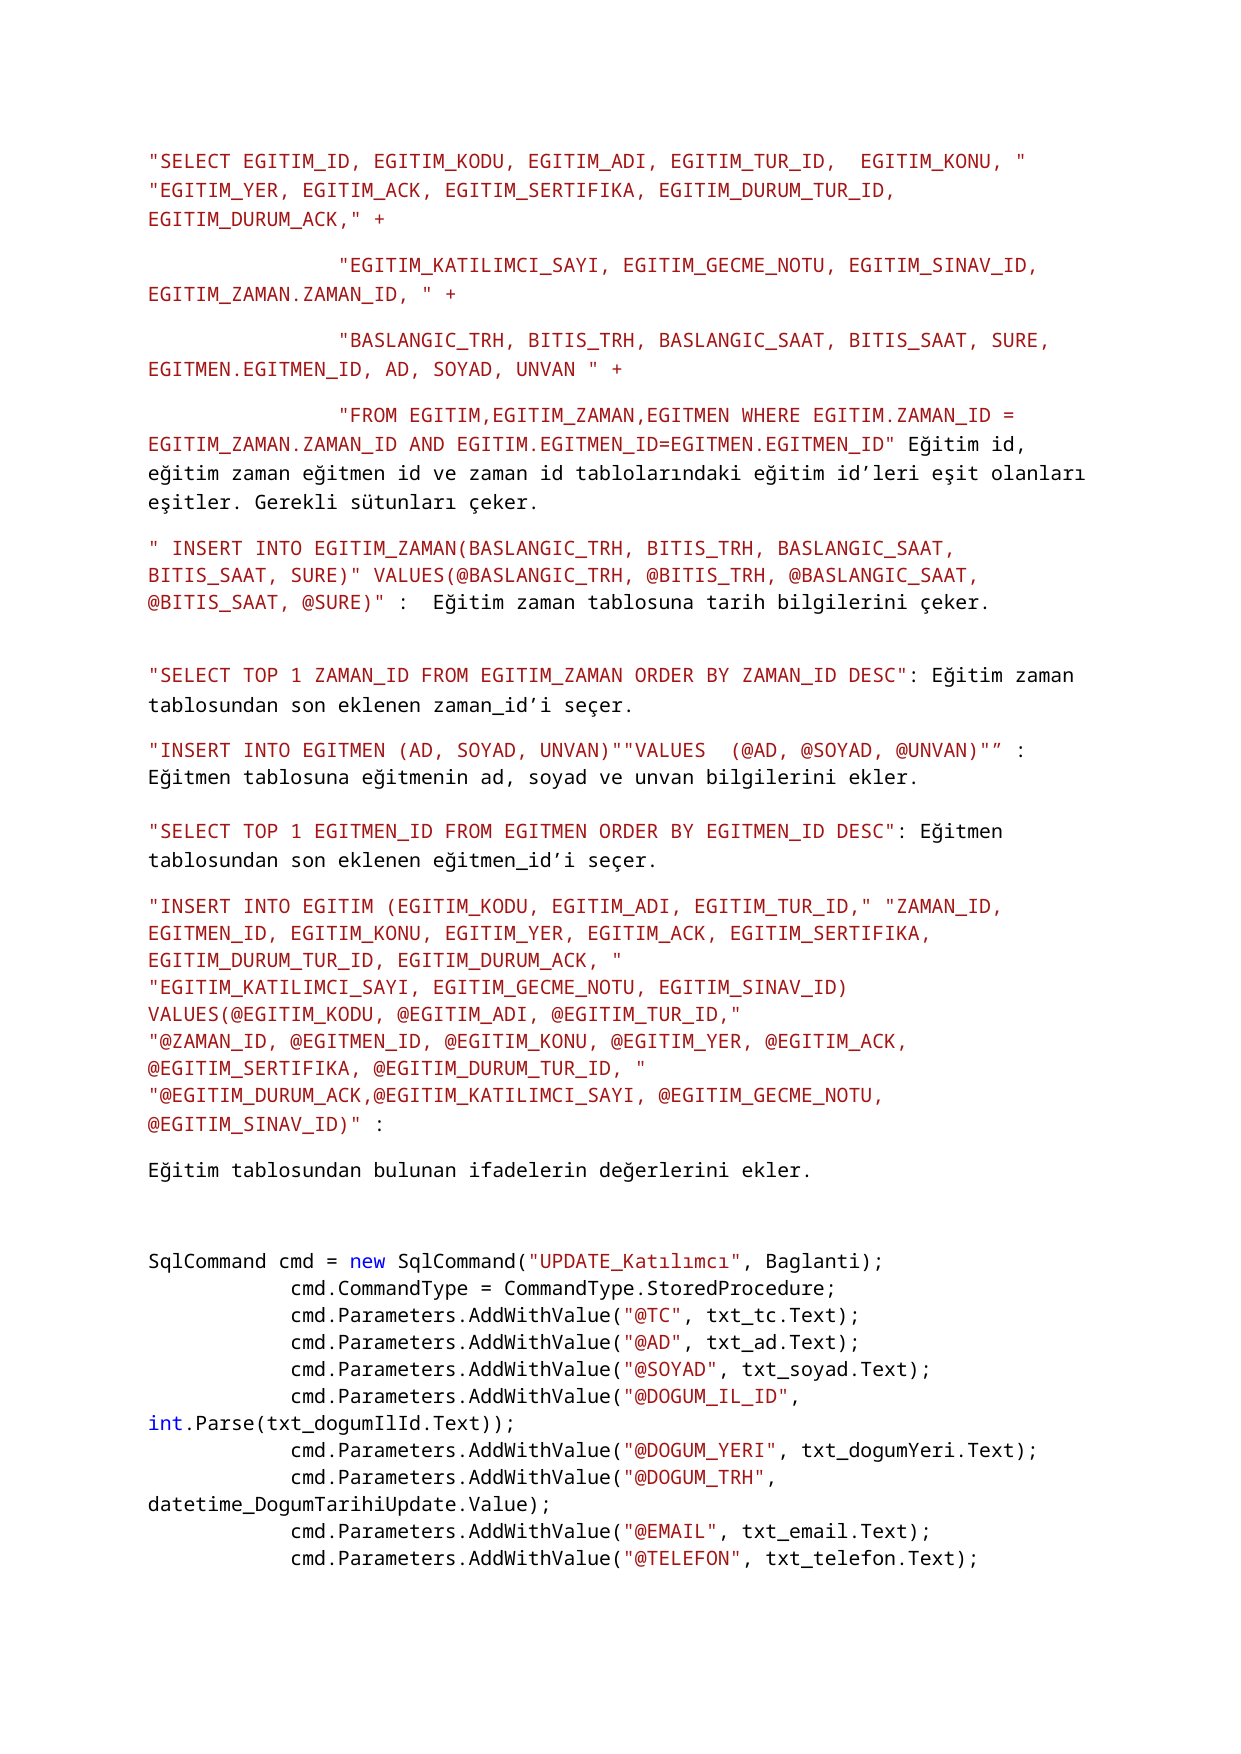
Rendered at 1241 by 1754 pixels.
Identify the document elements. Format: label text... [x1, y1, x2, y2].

text "INSERT INTO EGITIM (EGITIM_KODU, EGITIM_ADI, EGITIM_TUR_ID," "ZAMAN_ID, EGITMEN_ID, EGITIM_KONU, EGITIM_YER, EGITIM_ACK, EGITIM_SERTIFIKA, EGITIM_DURUM_TUR_ID, EGITIM_DURUM_ACK, " [148, 892, 1093, 973]
text cmd.Parameters.AddWithValue("@EMAIL", txt_email.Text); [148, 1517, 1093, 1544]
text cmd.Parameters.AddWithValue("@DOGUM_IL_ID", int.Parse(txt_dogumIlId.Text)); [148, 1382, 1093, 1436]
text "@EGITIM_DURUM_ACK,@EGITIM_KATILIMCI_SAYI, @EGITIM_GECME_NOTU, @EGITIM_SINAV_ID)" : [148, 1081, 1093, 1137]
text cmd.Parameters.AddWithValue("@TC", txt_tc.Text); [148, 1301, 1093, 1328]
text cmd.Parameters.AddWithValue("@AD", txt_ad.Text); [148, 1328, 1093, 1355]
text "FROM EGITIM,EGITIM_ZAMAN,EGITMEN WHERE EGITIM.ZAMAN_ID = EGITIM_ZAMAN.ZAMAN_ID AND EGITIM.EGITMEN_ID=EGITMEN.EGITMEN_ID" Eğitim id, eğitim zaman eğitmen id ve zaman id tablolarındaki eğitim id’leri eşit olanları eşitler. Gerekli sütunları çeker. [148, 401, 1093, 515]
text cmd.Parameters.AddWithValue("@DOGUM_TRH", datetime_DogumTarihiUpdate.Value); [148, 1463, 1093, 1517]
text "SELECT TOP 1 ZAMAN_ID FROM EGITIM_ZAMAN ORDER BY ZAMAN_ID DESC": Eğitim zaman tablosundan son eklenen zaman_id’i seçer. [148, 662, 1093, 718]
text "BASLANGIC_TRH, BITIS_TRH, BASLANGIC_SAAT, BITIS_SAAT, SURE, EGITMEN.EGITMEN_ID, AD, SOYAD, UNVAN " + [148, 326, 1093, 382]
text " INSERT INTO EGITIM_ZAMAN(BASLANGIC_TRH, BITIS_TRH, BASLANGIC_SAAT, BITIS_SAAT, SURE)" VALUES(@BASLANGIC_TRH, @BITIS_TRH, @BASLANGIC_SAAT, @BITIS_SAAT, @SURE)" : Eğitim zaman tablosuna tarih bilgilerini çeker. [148, 534, 1093, 615]
text cmd.Parameters.AddWithValue("@SOYAD", txt_soyad.Text); [148, 1355, 1093, 1382]
text "EGITIM_KATILIMCI_SAYI, EGITIM_GECME_NOTU, EGITIM_SINAV_ID, EGITIM_ZAMAN.ZAMAN_ID, " + [148, 251, 1093, 307]
text "@ZAMAN_ID, @EGITMEN_ID, @EGITIM_KONU, @EGITIM_YER, @EGITIM_ACK, @EGITIM_SERTIFIKA, @EGITIM_DURUM_TUR_ID, " [148, 1027, 1093, 1081]
text cmd.CommandType = CommandType.StoredProcedure; [148, 1274, 1093, 1301]
text SqlCommand cmd = new SqlCommand("UPDATE_Katılımcı", Baglanti); [148, 1247, 1093, 1274]
text "SELECT TOP 1 EGITMEN_ID FROM EGITMEN ORDER BY EGITMEN_ID DESC": Eğitmen tablosundan son eklenen eğitmen_id’i seçer. [148, 817, 1093, 873]
text "EGITIM_KATILIMCI_SAYI, EGITIM_GECME_NOTU, EGITIM_SINAV_ID) VALUES(@EGITIM_KODU, @EGITIM_ADI, @EGITIM_TUR_ID," [148, 973, 1093, 1027]
text Eğitim tablosundan bulunan ifadelerin değerlerini ekler. [148, 1156, 1093, 1183]
text cmd.Parameters.AddWithValue("@TELEFON", txt_telefon.Text); [148, 1544, 1093, 1571]
text cmd.Parameters.AddWithValue("@DOGUM_YERI", txt_dogumYeri.Text); [148, 1436, 1093, 1463]
text "SELECT EGITIM_ID, EGITIM_KODU, EGITIM_ADI, EGITIM_TUR_ID, EGITIM_KONU, " "EGITIM_YER, EGITIM_ACK, EGITIM_SERTIFIKA, EGITIM_DURUM_TUR_ID, EGITIM_DURUM_ACK," + [148, 148, 1093, 233]
text "INSERT INTO EGITMEN (AD, SOYAD, UNVAN)""VALUES (@AD, @SOYAD, @UNVAN)"” : Eğitmen tablosuna eğitmenin ad, soyad ve unvan bilgilerini ekler. [148, 737, 1093, 791]
